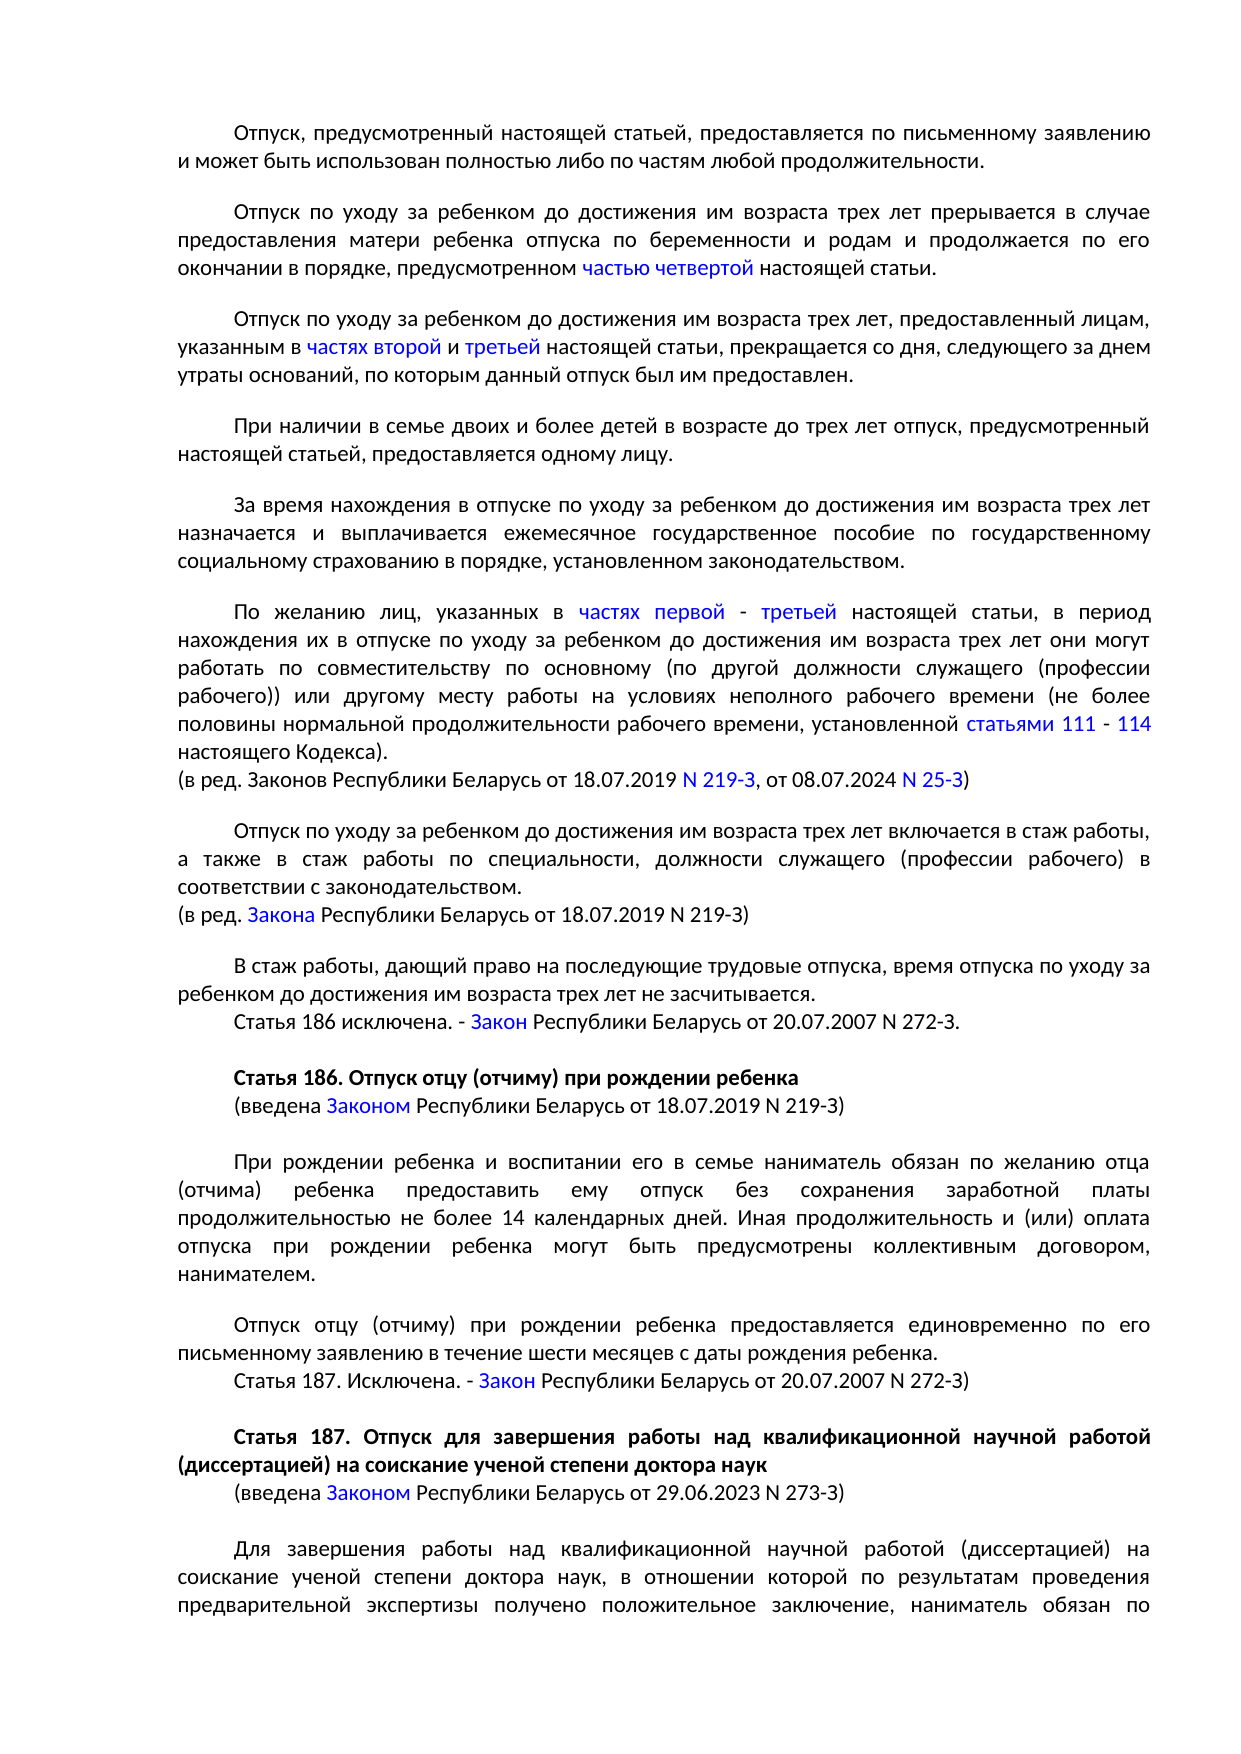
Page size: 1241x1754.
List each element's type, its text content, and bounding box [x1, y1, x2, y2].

text (в ред. Закона Республики Беларусь от 18.07.2019 N 219-З) [177, 900, 1152, 928]
text В стаж работы, дающий право на последующие трудовые отпуска, время отпуска по уходу за ребенком до достижения им возраста трех лет не засчитывается. [177, 951, 1152, 1007]
text Отпуск отцу (отчиму) при рождении ребенка предоставляется единовременно по его письменному заявлению в течение шести месяцев с даты рождения ребенка. [177, 1310, 1152, 1366]
text Статья 186 исключена. - Закон Республики Беларусь от 20.07.2007 N 272-З. [177, 1007, 1152, 1035]
text Отпуск по уходу за ребенком до достижения им возраста трех лет включается в стаж работы, а также в стаж работы по специальности, должности служащего (профессии рабочего) в соответствии с законодательством. [177, 816, 1152, 900]
text Отпуск по уходу за ребенком до достижения им возраста трех лет, предоставленный лицам, указанным в частях второй и третьей настоящей статьи, прекращается со дня, следующего за днем утраты оснований, по которым данный отпуск был им предоставлен. [177, 304, 1152, 388]
text Отпуск по уходу за ребенком до достижения им возраста трех лет прерывается в случае предоставления матери ребенка отпуска по беременности и родам и продолжается по его окончании в порядке, предусмотренном частью четвертой настоящей статьи. [177, 197, 1152, 281]
text Статья 186. Отпуск отцу (отчиму) при рождении ребенка [177, 1063, 1152, 1091]
text Статья 187. Исключена. - Закон Республики Беларусь от 20.07.2007 N 272-З) [177, 1366, 1152, 1394]
text При наличии в семье двоих и более детей в возрасте до трех лет отпуск, предусмотренный настоящей статьей, предоставляется одному лицу. [177, 411, 1152, 467]
text По желанию лиц, указанных в частях первой - третьей настоящей статьи, в период нахождения их в отпуске по уходу за ребенком до достижения им возраста трех лет они могут работать по совместительству по основному (по другой должности служащего (профессии рабочего)) или другому месту работы на условиях неполного рабочего времени (не более половины нормальной продолжительности рабочего времени, установленной статьями 111 - 114 настоящего Кодекса). [177, 597, 1152, 765]
text Статья 187. Отпуск для завершения работы над квалификационной научной работой (диссертацией) на соискание ученой степени доктора наук [177, 1422, 1152, 1478]
text (введена Законом Республики Беларусь от 29.06.2023 N 273-З) [177, 1478, 1152, 1506]
text (введена Законом Республики Беларусь от 18.07.2019 N 219-З) [177, 1091, 1152, 1119]
text Отпуск, предусмотренный настоящей статьей, предоставляется по письменному заявлению и может быть использован полностью либо по частям любой продолжительности. [177, 118, 1152, 174]
text При рождении ребенка и воспитании его в семье наниматель обязан по желанию отца (отчима) ребенка предоставить ему отпуск без сохранения заработной платы продолжительностью не более 14 календарных дней. Иная продолжительность и (или) оплата отпуска при рождении ребенка могут быть предусмотрены коллективным договором, нанимателем. [177, 1147, 1152, 1287]
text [177, 1534, 1152, 1618]
text За время нахождения в отпуске по уходу за ребенком до достижения им возраста трех лет назначается и выплачивается ежемесячное государственное пособие по государственному социальному страхованию в порядке, установленном законодательством. [177, 490, 1152, 574]
text (в ред. Законов Республики Беларусь от 18.07.2019 N 219-З, от 08.07.2024 N 25-З) [177, 765, 1152, 793]
